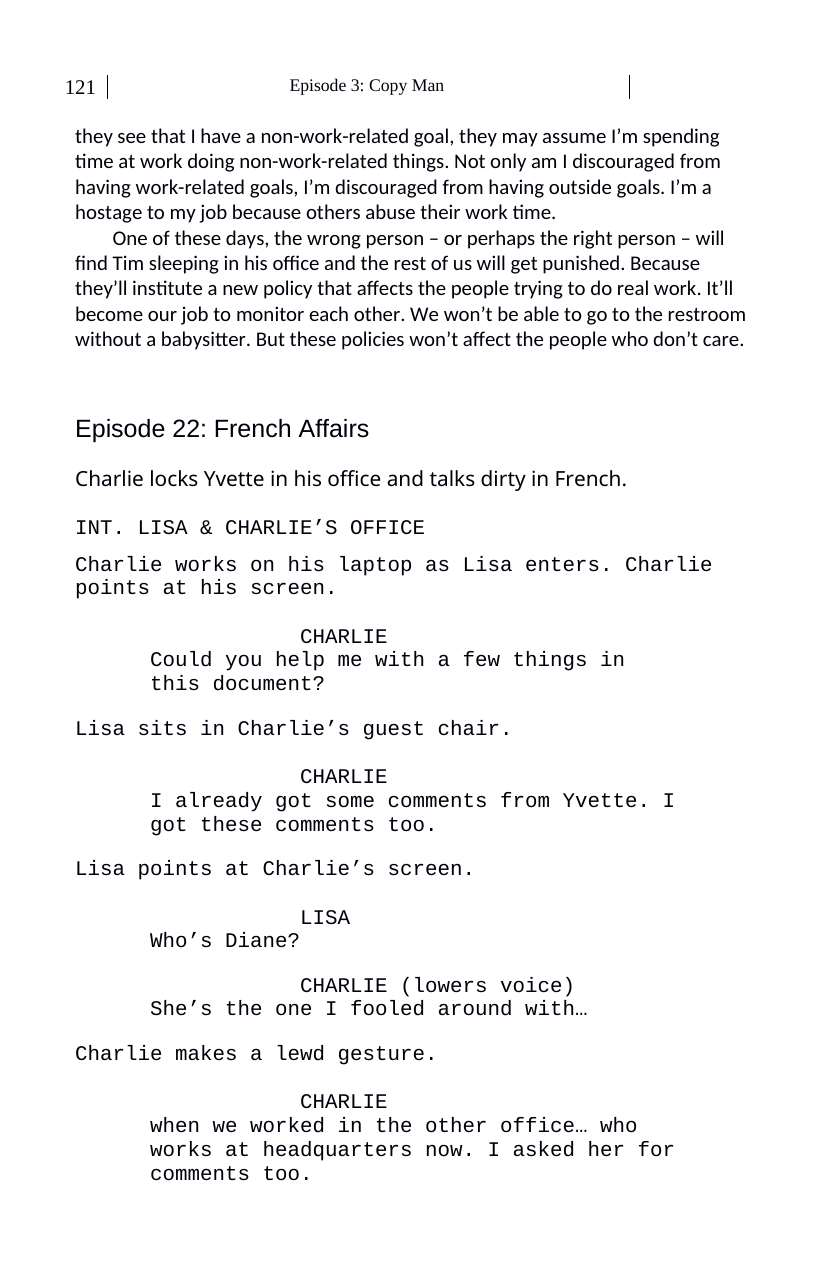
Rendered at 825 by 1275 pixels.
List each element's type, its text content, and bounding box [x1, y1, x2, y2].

text Lisa sits in Charlie’s guest chair. [75, 718, 750, 741]
text She’s the one I fooled around with… [150, 998, 675, 1022]
text I already got some comments from Yvette. I got these comments too. [150, 790, 675, 837]
subtitle Episode 22: French Affairs [75, 414, 750, 443]
subtitle INT. LISA & CHARLIE’S OFFICE [75, 517, 750, 541]
text when we worked in the other office… who works at headquarters now. I asked her for comments too. [150, 1115, 675, 1186]
text Charlie locks Yvette in his office and talks dirty in French. [75, 464, 750, 492]
text LISA [75, 907, 750, 930]
text CHARLIE [75, 1092, 750, 1115]
text Could you help me with a few things in this document? [150, 649, 675, 697]
text Charlie makes a lewd gesture. [75, 1043, 750, 1067]
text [75, 123, 750, 225]
text Charlie works on his laptop as Lisa enters. Charlie points at his screen. [75, 553, 750, 601]
text CHARLIE [75, 766, 750, 790]
text Lisa points at Charlie’s screen. [75, 858, 750, 882]
text CHARLIE (lowers voice) [75, 975, 750, 998]
text CHARLIE [75, 626, 750, 649]
text One of these days, the wrong person – or perhaps the right person – will find Tim sleeping in his office and the rest of us will get punished. Because they’ll institute a new policy that affects the people trying to do real work. It’ll become our job to monitor each other. We won’t be able to go to the restroom without a babysitter. But these policies won’t affect the people who don’t care. [75, 225, 750, 352]
text Who’s Diane? [150, 930, 675, 954]
